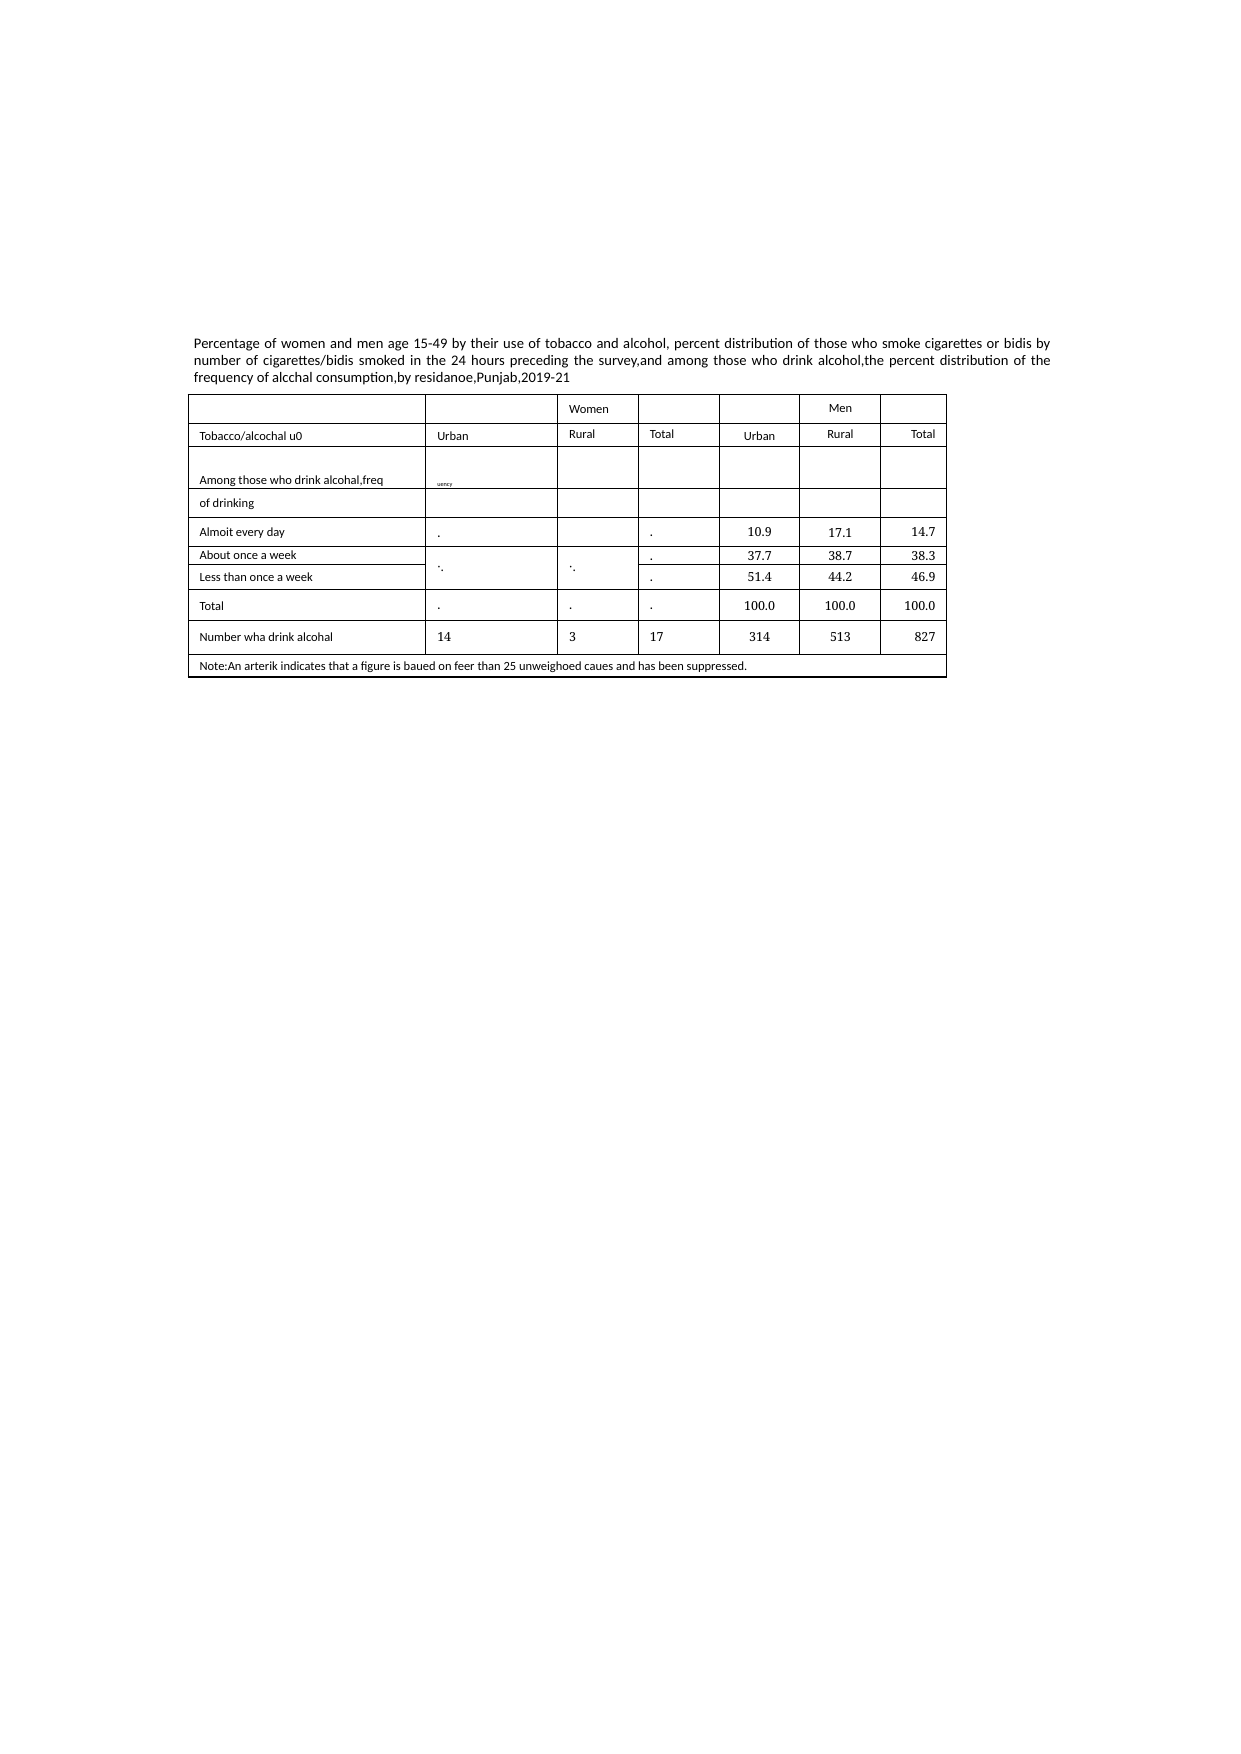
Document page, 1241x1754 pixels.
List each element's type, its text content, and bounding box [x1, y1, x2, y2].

table_header Men [800, 395, 880, 429]
table_header [426, 395, 557, 429]
table_cell Among those who drink alcohal,freq [189, 453, 425, 494]
table_cell [881, 453, 946, 494]
table_cell 14.7 [881, 530, 946, 564]
table_cell [800, 495, 880, 529]
table_cell 37.7 [720, 565, 799, 582]
table_cell 38.3 [881, 565, 946, 582]
table_cell Number wha drink alcohal [189, 639, 425, 672]
table_cell 513 [800, 639, 880, 672]
table_cell 38.7 [800, 565, 880, 582]
table_cell Total [881, 430, 946, 452]
table_cell Tobacco/alcochal u0 [189, 430, 425, 452]
table_cell 46.9 [881, 583, 946, 607]
table_cell [426, 495, 557, 529]
table_cell ·. [426, 565, 557, 607]
table_cell 100.0 [720, 608, 799, 638]
table_cell [800, 453, 880, 494]
table_cell 51.4 [720, 583, 799, 607]
table_cell 100.0 [881, 608, 946, 638]
table_cell 44.2 [800, 583, 880, 607]
table_cell Rural [800, 430, 880, 452]
table_cell . [639, 608, 719, 638]
table_cell . [426, 608, 557, 638]
table_cell . [639, 565, 719, 582]
table_header Women [558, 395, 638, 429]
table_cell Total [189, 608, 425, 638]
table_cell 827 [881, 639, 946, 672]
table_cell Urban [720, 430, 799, 452]
table_cell Urban [426, 430, 557, 452]
table_cell Almoit every day [189, 530, 425, 564]
table_cell 3 [558, 639, 638, 672]
table_cell [639, 495, 719, 529]
table_cell . [426, 530, 557, 564]
table_cell . [639, 530, 719, 564]
table_cell [558, 530, 638, 564]
table_cell 10.9 [720, 530, 799, 564]
table_cell [558, 495, 638, 529]
table_cell [639, 453, 719, 494]
table_cell 17 [639, 639, 719, 672]
table_cell of drinking [189, 495, 425, 529]
table_cell uency [426, 453, 557, 494]
table_cell [881, 495, 946, 529]
table_header [881, 395, 946, 429]
table_cell Rural [558, 430, 638, 452]
table_cell . [558, 608, 638, 638]
table_cell 14 [426, 639, 557, 672]
table_cell 314 [720, 639, 799, 672]
table_cell 17.1 [800, 530, 880, 564]
table_header [720, 395, 799, 429]
table_cell Note:An arterik indicates that a figure is baued on feer than 25 unweighoed caues and has been suppressed. [189, 673, 946, 694]
table_cell [720, 495, 799, 529]
table_cell About once a week [189, 565, 425, 582]
table_cell [720, 453, 799, 494]
table_cell . [639, 583, 719, 607]
table_header [189, 395, 425, 429]
text Percentage of women and men age 15-49 by their use of tobacco and alcohol, percent distribution of those who smoke cigarettes or bidis by number of cigarettes/bidis smoked in the 24 hours preceding the survey,and among those who drink alcohol,the percent distribution of the frequency of alcchal consumption,by residanoe,Punjab,2019-21 [194, 335, 1053, 385]
table_cell ·. [558, 565, 638, 607]
table_cell 100.0 [800, 608, 880, 638]
table_cell Less than once a week [189, 583, 425, 607]
table_header [639, 395, 719, 429]
table_cell [558, 453, 638, 494]
table_cell Total [639, 430, 719, 452]
